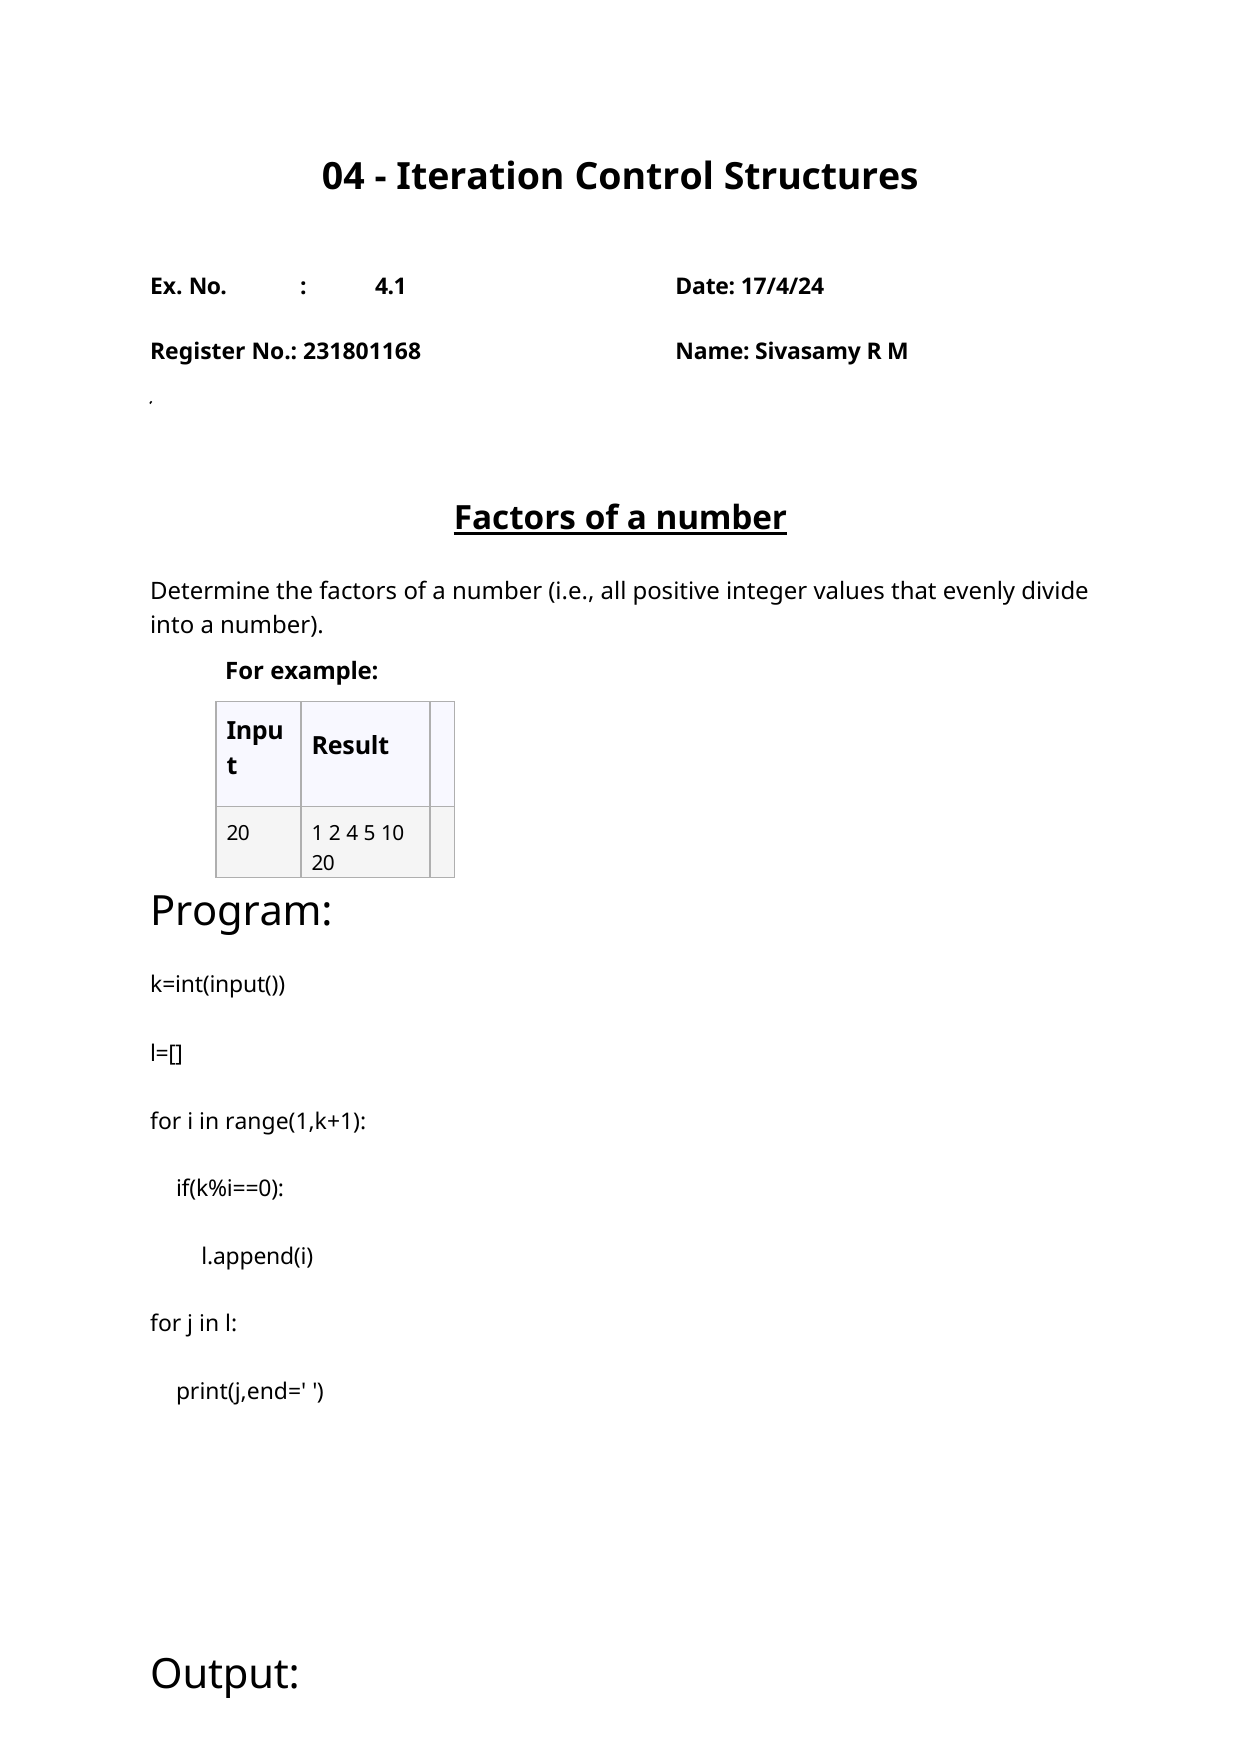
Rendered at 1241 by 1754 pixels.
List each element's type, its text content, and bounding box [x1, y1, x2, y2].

subtitle Output: [150, 1644, 1203, 1701]
text 04 - Iteration Control Structures [129, 149, 1111, 200]
table_header [431, 702, 454, 806]
table_header Result [302, 702, 429, 806]
text Ex. No. : 4.1 Date: 17/4/24 [150, 269, 1203, 301]
text l.append(i) for j in l: [150, 1239, 317, 1338]
table_cell [431, 807, 454, 877]
text print(j,end=' ') [176, 1374, 1203, 1406]
table_cell 1 2 4 5 10 20 [302, 807, 429, 877]
text For example: [225, 654, 1203, 686]
text Determine the factors of a number (i.e., all positive integer values that evenly divide into a number). [150, 574, 1103, 641]
text for i in range(1,k+1): if(k%i==0): [150, 1104, 381, 1203]
table_header Inpu t [217, 702, 300, 806]
subtitle Program: [150, 881, 1203, 938]
table_cell 20 [217, 807, 300, 877]
text Register No.: 231801168 Name: Sivasamy R M [150, 335, 1203, 366]
text k=int(input()) l=[] [150, 968, 317, 1068]
subtitle Factors of a number [129, 494, 1111, 539]
